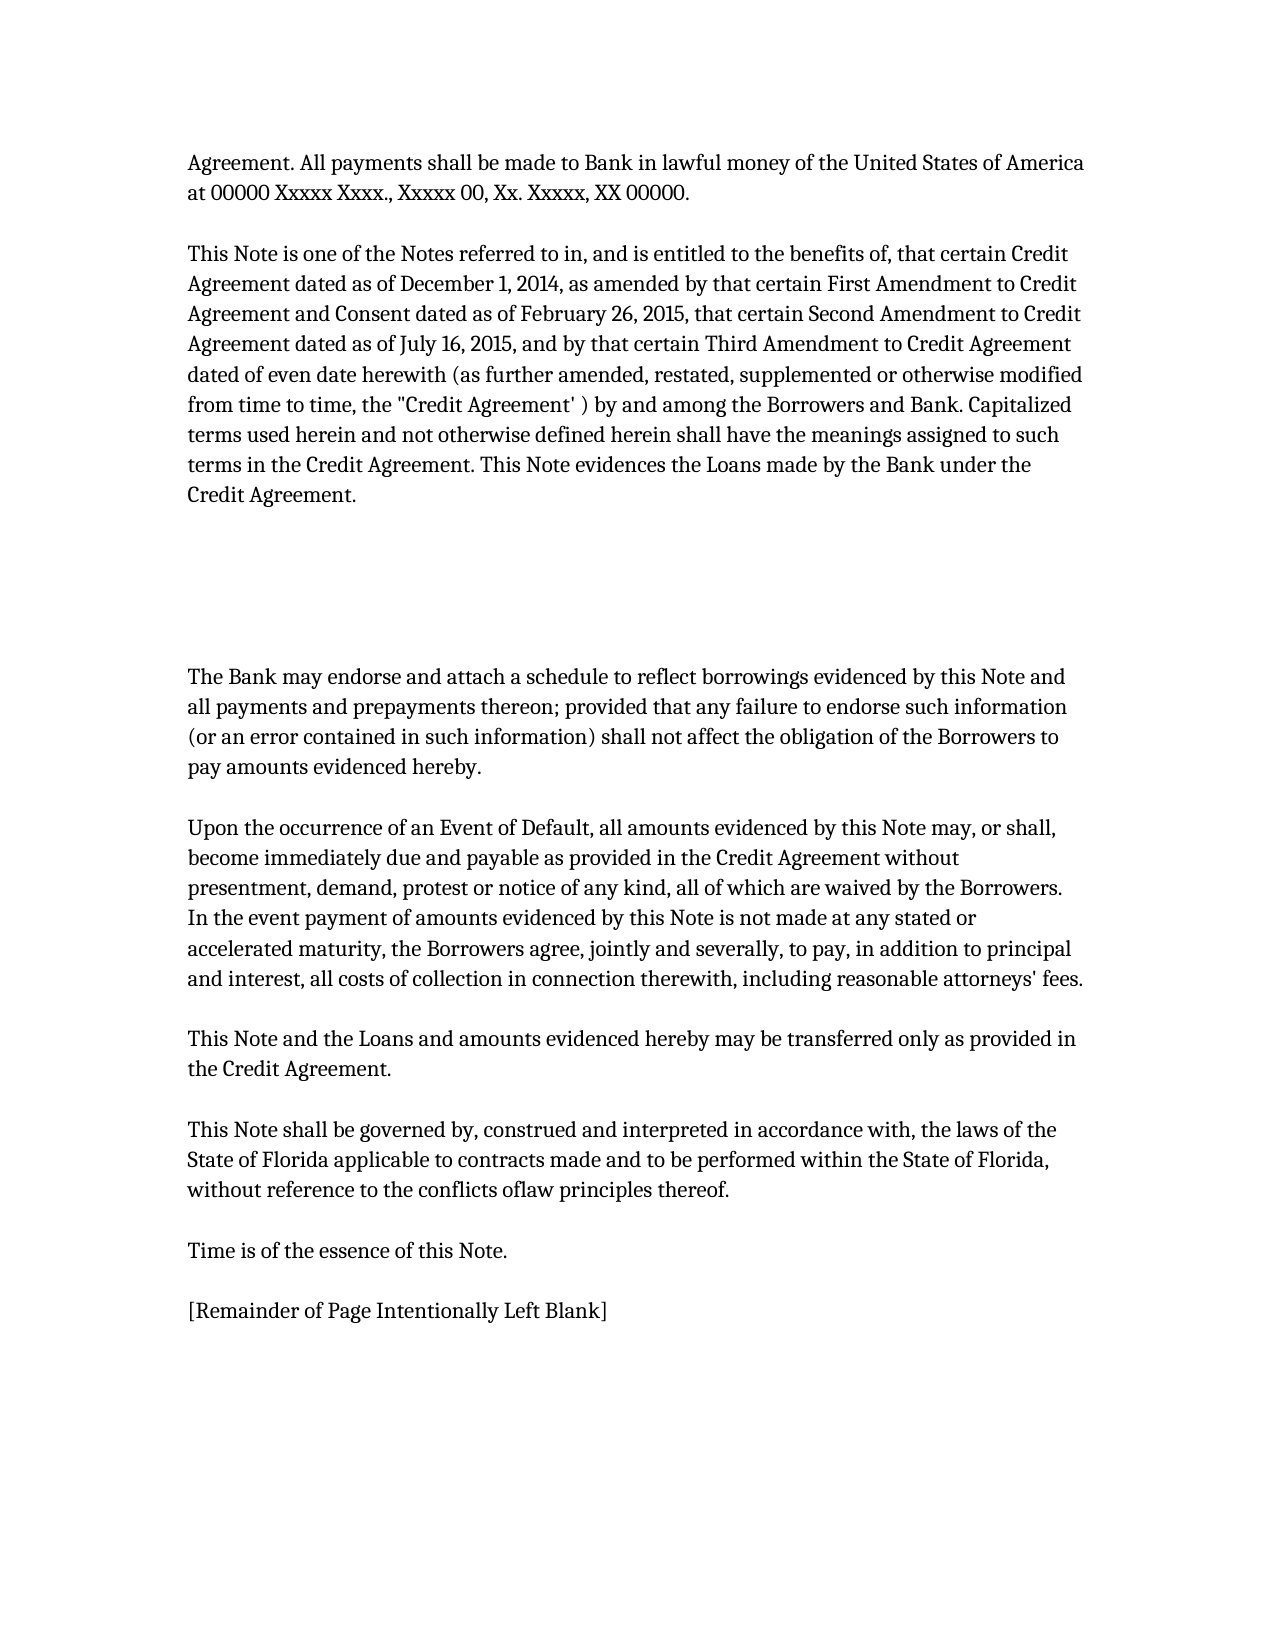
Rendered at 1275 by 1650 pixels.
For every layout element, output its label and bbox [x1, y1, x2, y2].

text [187, 150, 1087, 1475]
